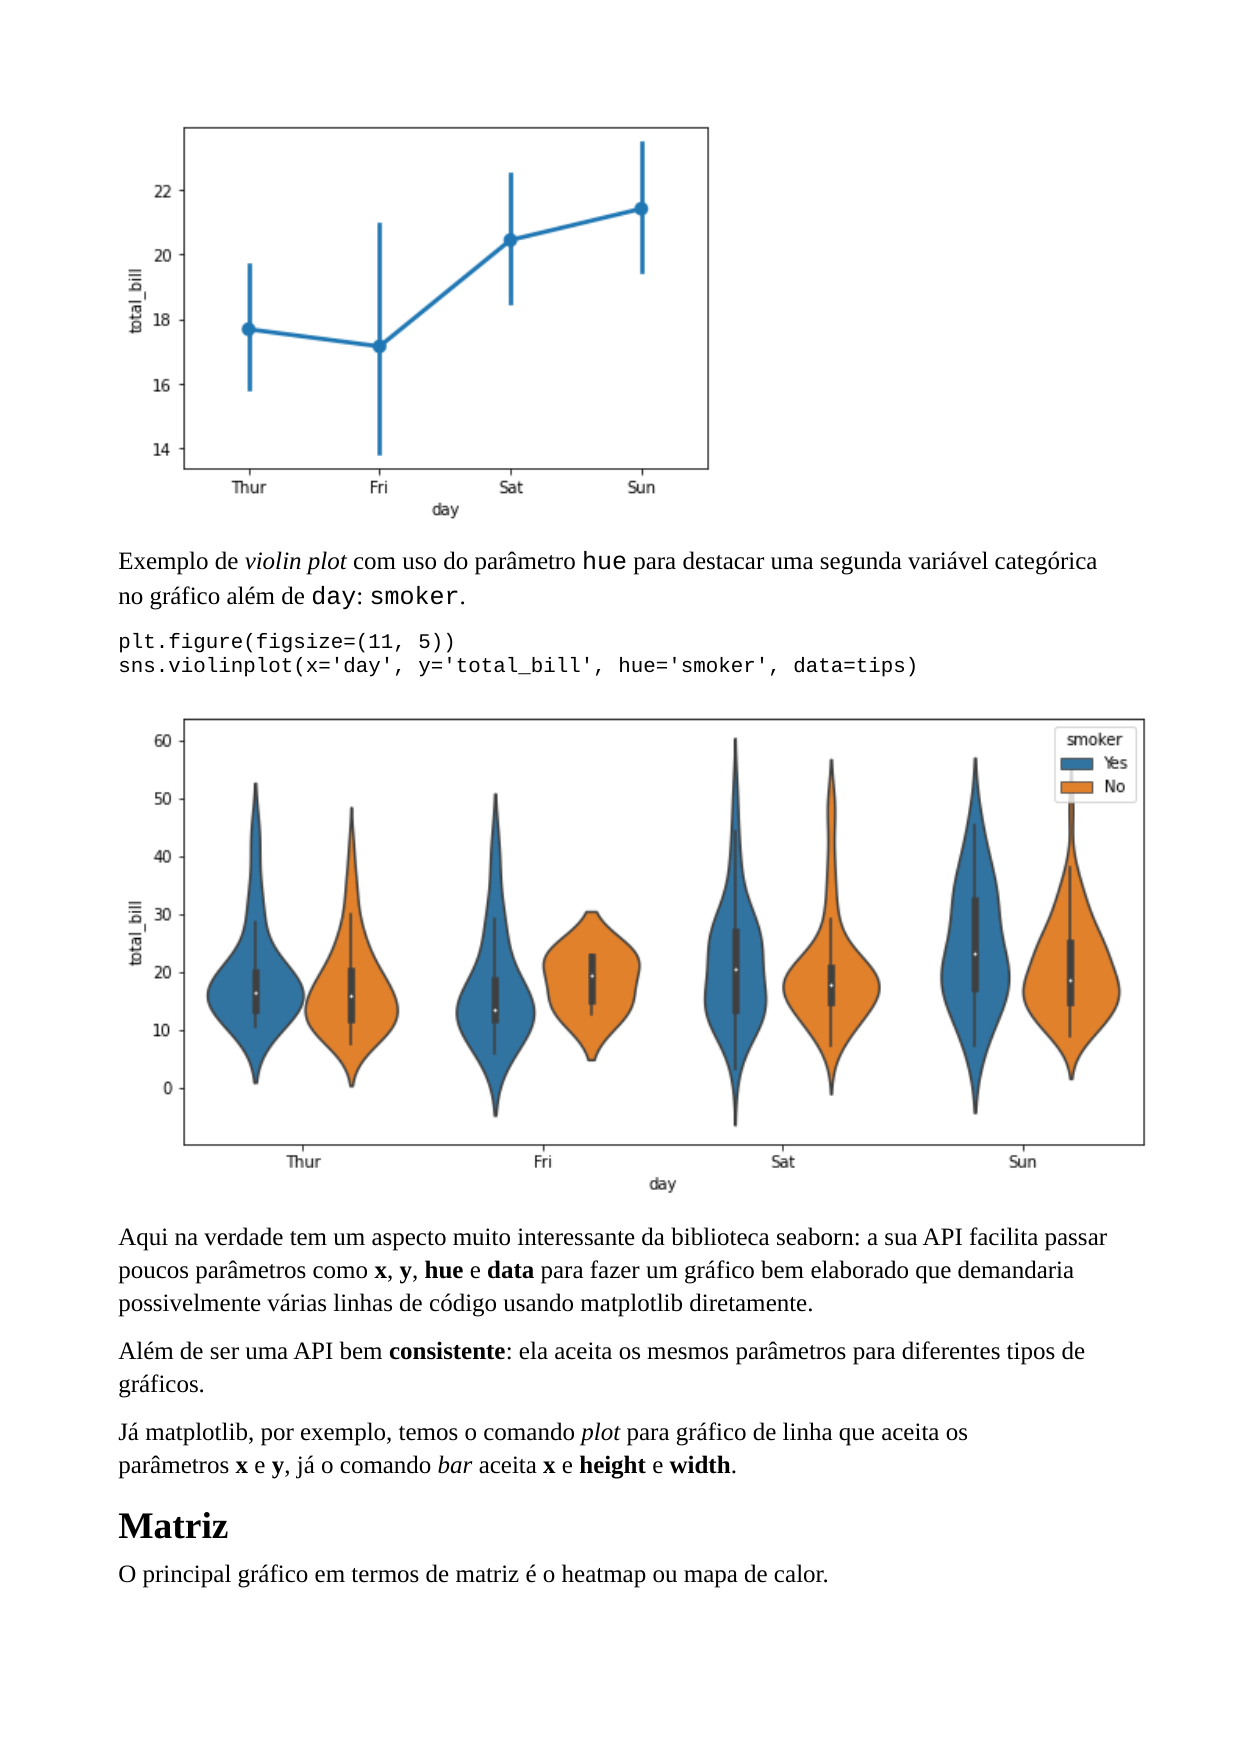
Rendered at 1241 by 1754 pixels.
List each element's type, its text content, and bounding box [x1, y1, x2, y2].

picture [118, 708, 1153, 1204]
subtitle Matriz [118, 1503, 1122, 1547]
text Exemplo de violin plot com uso do parâmetro hue para destacar uma segunda variável categórica no gráfico além de day: smoker. [118, 546, 1122, 612]
picture [118, 118, 717, 528]
text O principal gráfico em termos de matriz é o heatmap ou mapa de calor. [118, 1559, 1122, 1588]
text Aqui na verdade tem um aspecto muito interessante da biblioteca seaborn: a sua API facilita passar poucos parâmetros como x, y, hue e data para fazer um gráfico bem elaborado que demandaria possivelmente várias linhas de código usando matplotlib diretamente. [118, 1222, 1122, 1317]
text Além de ser uma API bem consistente: ela aceita os mesmos parâmetros para diferentes tipos de gráficos. [118, 1336, 1122, 1398]
text sns.violinplot(x='day', y='total_bill', hue='smoker', data=tips) [118, 655, 1122, 679]
text plt.figure(figsize=(11, 5)) [118, 631, 1122, 655]
text Já matplotlib, por exemplo, temos o comando plot para gráfico de linha que aceita os parâmetros x e y, já o comando bar aceita x e height e width. [118, 1417, 1122, 1478]
